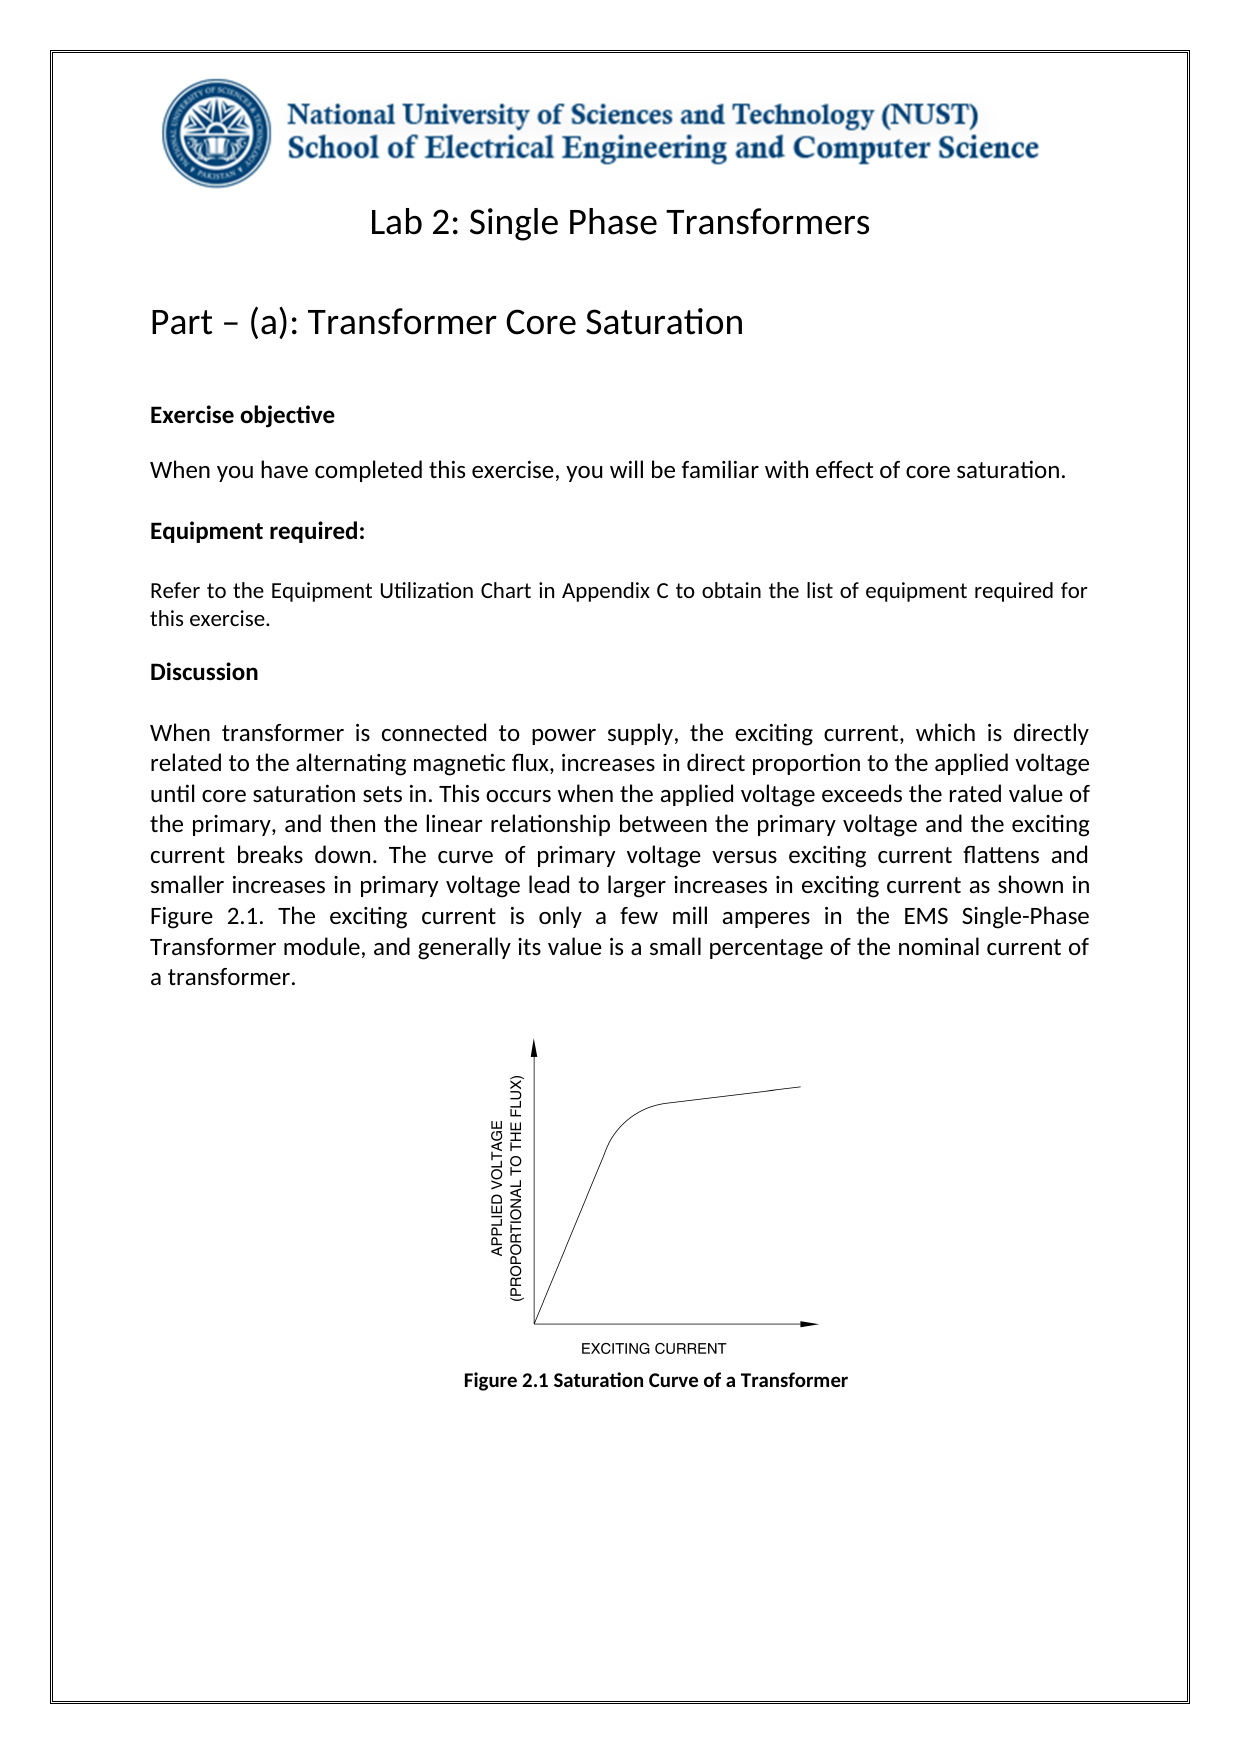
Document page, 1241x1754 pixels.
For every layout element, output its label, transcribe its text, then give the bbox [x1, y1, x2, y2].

subtitle Exercise objective [150, 399, 1090, 429]
text When transformer is connected to power supply, the exciting current, which is directly related to the alternating magnetic flux, increases in direct proportion to the applied voltage until core saturation sets in. This occurs when the applied voltage exceeds the rated value of the primary, and then the linear relationship between the primary voltage and the exciting current breaks down. The curve of primary voltage versus exciting current flattens and smaller increases in primary voltage lead to larger increases in exciting current as shown in Figure 2.1. The exciting current is only a few mill amperes in the EMS Single-Phase Transformer module, and generally its value is a small percentage of the nominal current of a transformer. [150, 717, 1090, 992]
text Lab 2: Single Phase Transformers [150, 198, 1090, 244]
text Figure 2.1 Saturation Curve of a Transformer [360, 1354, 953, 1392]
subtitle Discussion [150, 656, 1090, 686]
text Refer to the Equipment Utilization Chart in Appendix C to obtain the list of equipment required for this exercise. [150, 576, 1090, 632]
text Equipment required: [150, 515, 1090, 546]
subtitle Part – (a): Transformer Core Saturation [150, 298, 1090, 344]
text When you have completed this exercise, you will be familiar with effect of core saturation. [150, 454, 1090, 485]
picture [277, 1038, 1027, 1354]
picture [150, 73, 1050, 198]
